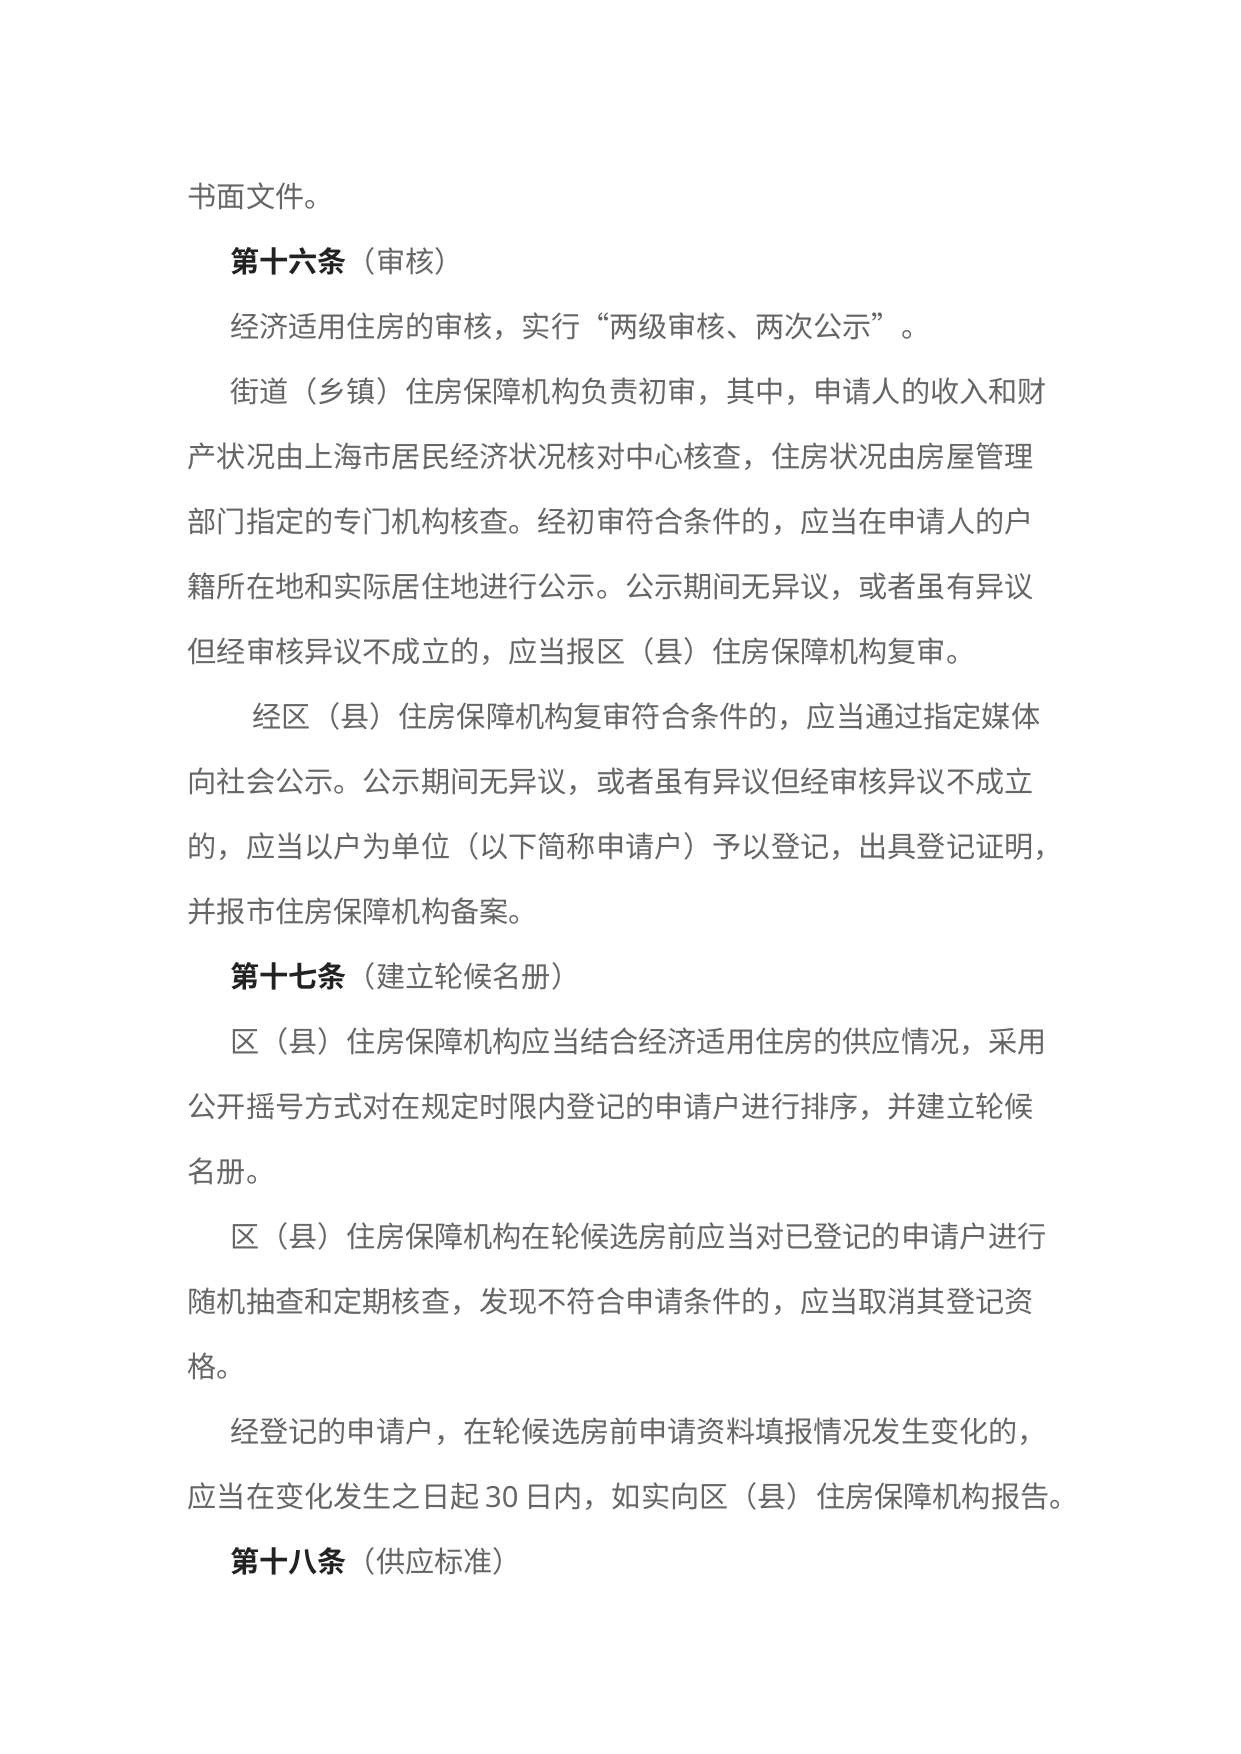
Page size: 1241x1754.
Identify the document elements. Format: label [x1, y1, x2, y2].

text [187, 162, 1053, 1592]
